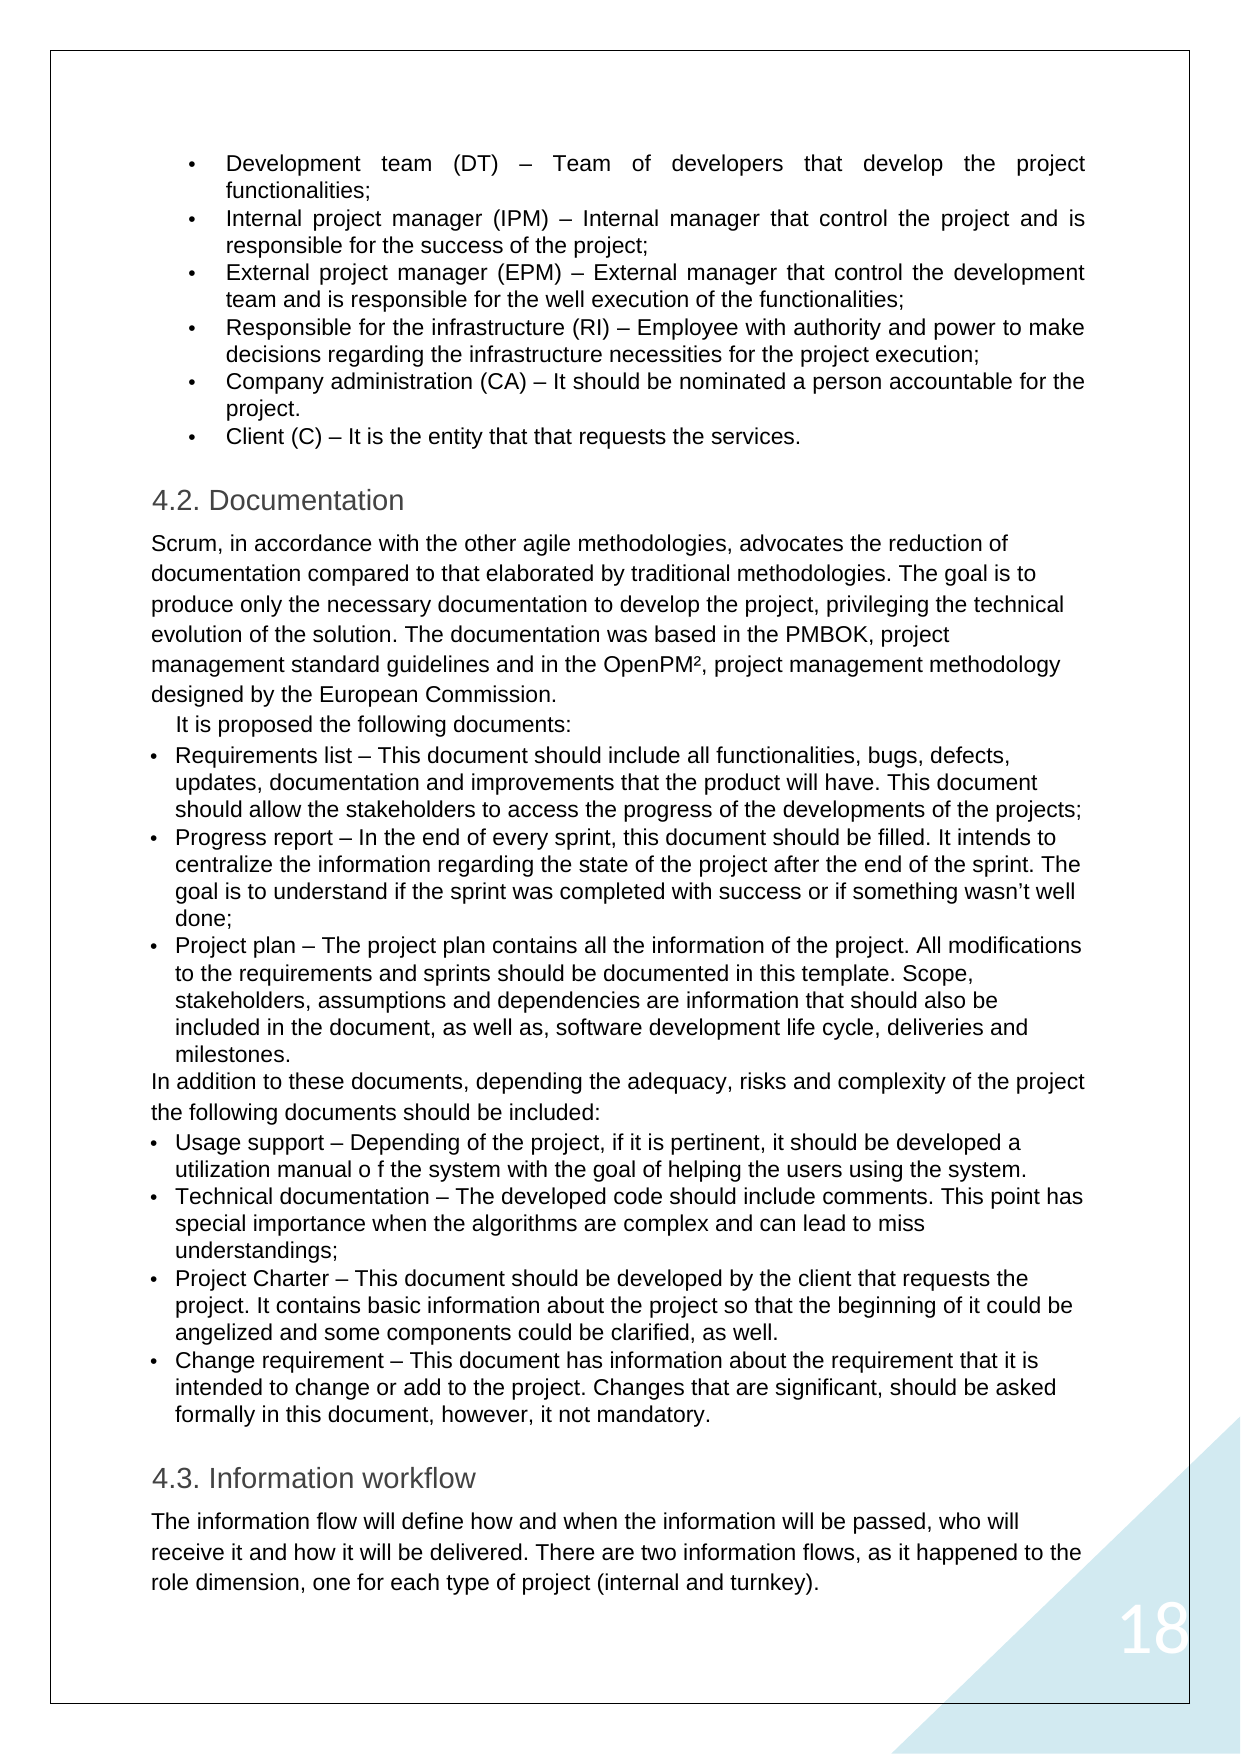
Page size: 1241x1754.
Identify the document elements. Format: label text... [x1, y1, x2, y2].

list Usage support – Depending of the project, if it is pertinent, it should be developed a utilization manual o f the system with the goal of helping the users using the system. [150, 1129, 1087, 1182]
list Internal project manager (IPM) – Internal manager that control the project and is responsible for the success of the project; [188, 204, 1086, 258]
text Scrum, in accordance with the other agile methodologies, advocates the reduction of documentation compared to that elaborated by traditional methodologies. The goal is to produce only the necessary documentation to develop the project, privileging the technical evolution of the solution. The documentation was based in the PMBOK, project management standard guidelines and in the OpenPM², project management methodology designed by the European Commission. [151, 530, 1086, 708]
list Development team (DT) – Team of developers that develop the project functionalities; [188, 150, 1086, 203]
text It is proposed the following documents: [175, 711, 1086, 738]
list Project Charter – This document should be developed by the client that requests the project. It contains basic information about the project so that the beginning of it could be angelized and some components could be clarified, as well. [150, 1265, 1087, 1346]
list External project manager (EPM) – External manager that control the development team and is responsible for the well execution of the functionalities; [188, 259, 1086, 313]
list Progress report – In the end of every sprint, this document should be filled. It intends to centralize the information regarding the state of the project after the end of the sprint. The goal is to understand if the sprint was completed with success or if something wasn’t well done; [150, 823, 1087, 931]
subtitle 4.2. Documentation [152, 483, 1090, 517]
text In addition to these documents, depending the adequacy, risks and complexity of the project the following documents should be included: [151, 1068, 1086, 1125]
list Client (C) – It is the entity that that requests the services. [188, 423, 1086, 449]
text The information flow will define how and when the information will be passed, who will receive it and how it will be delivered. There are two information flows, as it happened to the role dimension, one for each type of project (internal and turnkey). [151, 1508, 1086, 1595]
subtitle 4.3. Information workflow [152, 1461, 1090, 1495]
list Technical documentation – The developed code should include comments. This point has special importance when the algorithms are complex and can lead to miss understandings; [150, 1183, 1087, 1264]
list Requirements list – This document should include all functionalities, bugs, defects, updates, documentation and improvements that the product will have. This document should allow the stakeholders to access the progress of the developments of the projects; [150, 742, 1087, 822]
list Project plan – The project plan contains all the information of the project. All modifications to the requirements and sprints should be documented in this template. Scope, stakeholders, assumptions and dependencies are information that should also be included in the document, as well as, software development life cycle, deliveries and milestones. [150, 932, 1087, 1067]
list Change requirement – This document has information about the requirement that it is intended to change or add to the project. Changes that are significant, should be asked formally in this document, however, it not mandatory. [150, 1347, 1087, 1427]
list Company administration (CA) – It should be nominated a person accountable for the project. [188, 368, 1086, 422]
list Responsible for the infrastructure (RI) – Employee with authority and power to make decisions regarding the infrastructure necessities for the project execution; [188, 314, 1086, 367]
